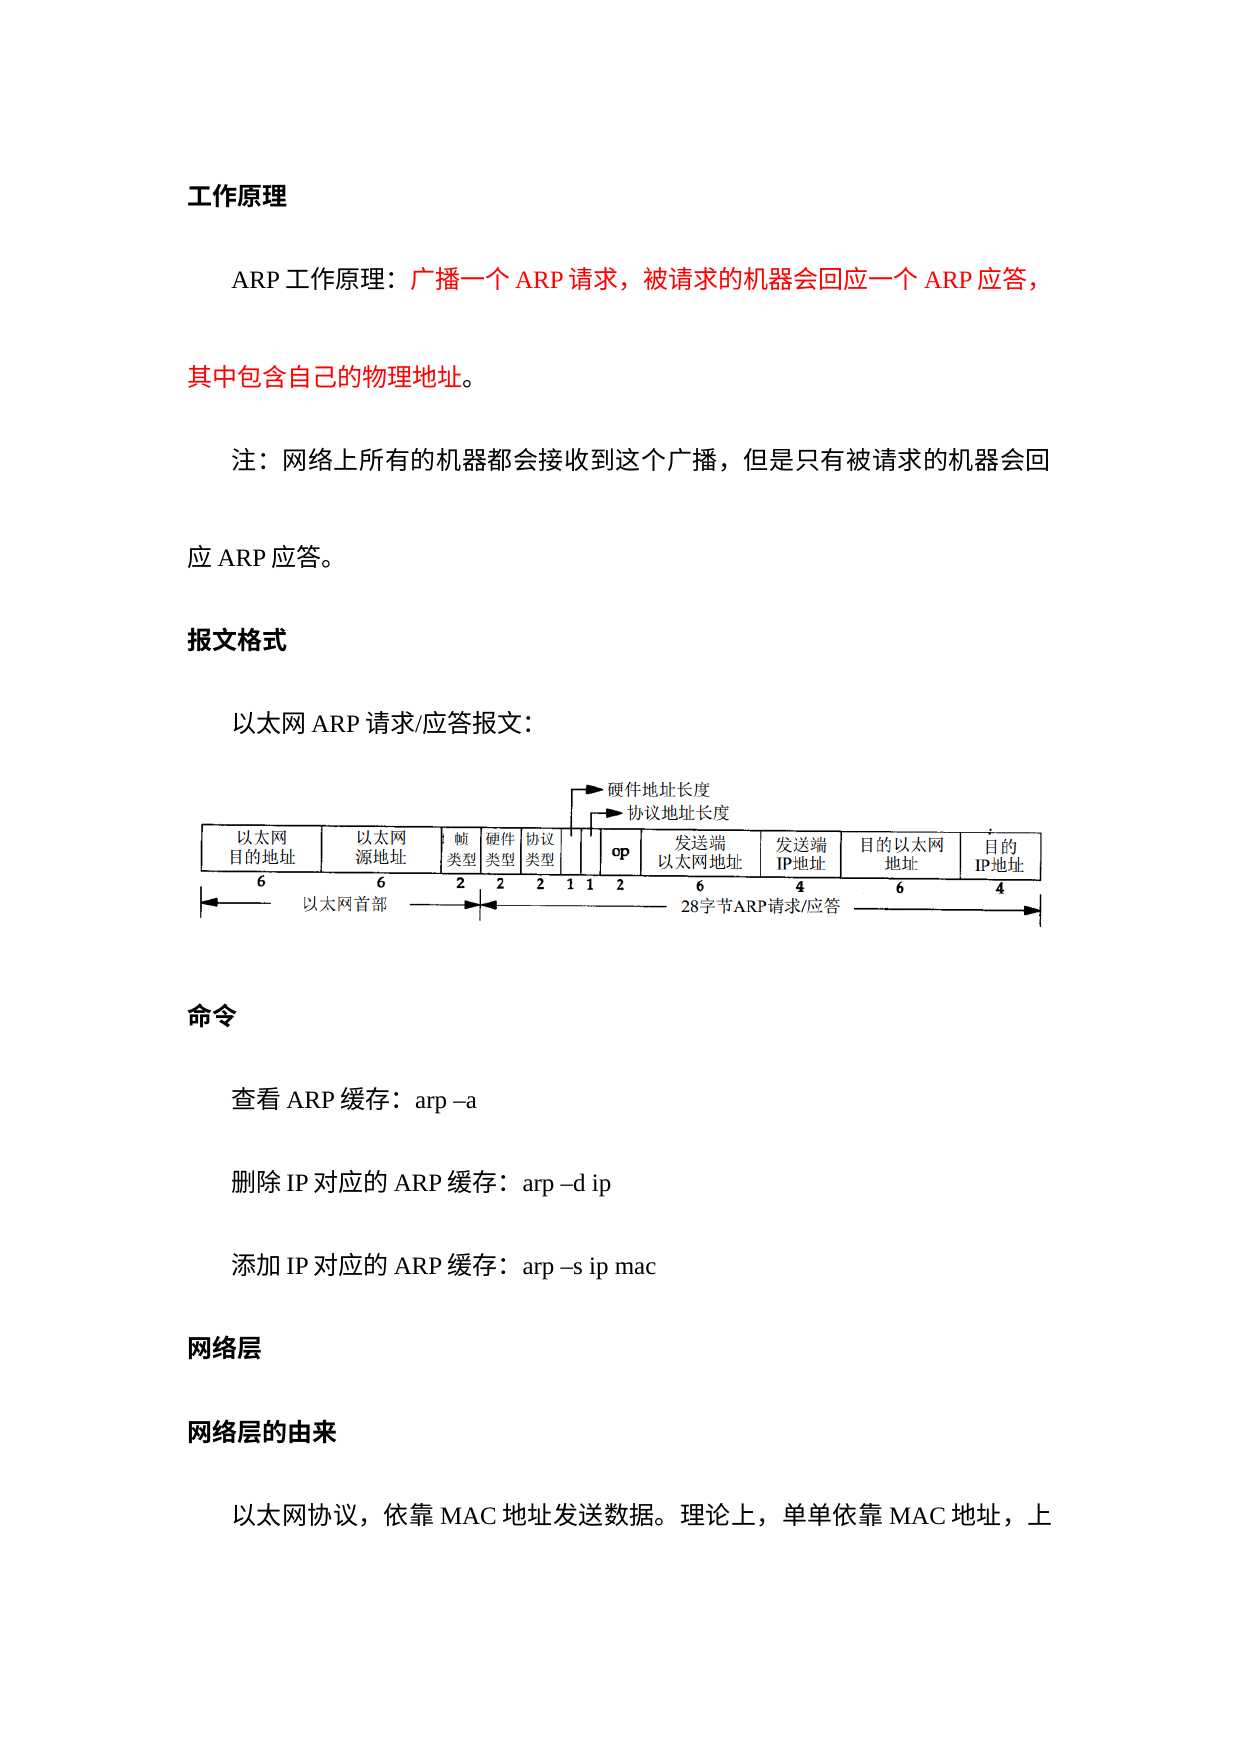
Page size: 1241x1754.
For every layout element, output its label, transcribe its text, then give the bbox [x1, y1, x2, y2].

picture [187, 772, 1053, 942]
text 添加IP对应的ARP缓存：arp –s ip mac [187, 1231, 1053, 1296]
text 注：网络上所有的机器都会接收到这个广播，但是只有被请求的机器会回应ARP应答。 [187, 426, 1053, 588]
text ARP工作原理：广播一个ARP请求，被请求的机器会回应一个ARP应答，其中包含自己的物理地址。 [187, 245, 1053, 408]
text 查看ARP缓存：arp –a [187, 1065, 1053, 1130]
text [187, 1481, 1053, 1546]
text 删除IP对应的ARP缓存：arp –d ip [187, 1148, 1053, 1213]
subtitle 工作原理 [187, 162, 1053, 227]
subtitle 网络层 [187, 1314, 1053, 1379]
subtitle 报文格式 [187, 606, 1053, 671]
text 以太网ARP请求/应答报文： [187, 689, 1053, 754]
subtitle 命令 [187, 982, 1053, 1047]
subtitle 网络层的由来 [187, 1398, 1053, 1463]
